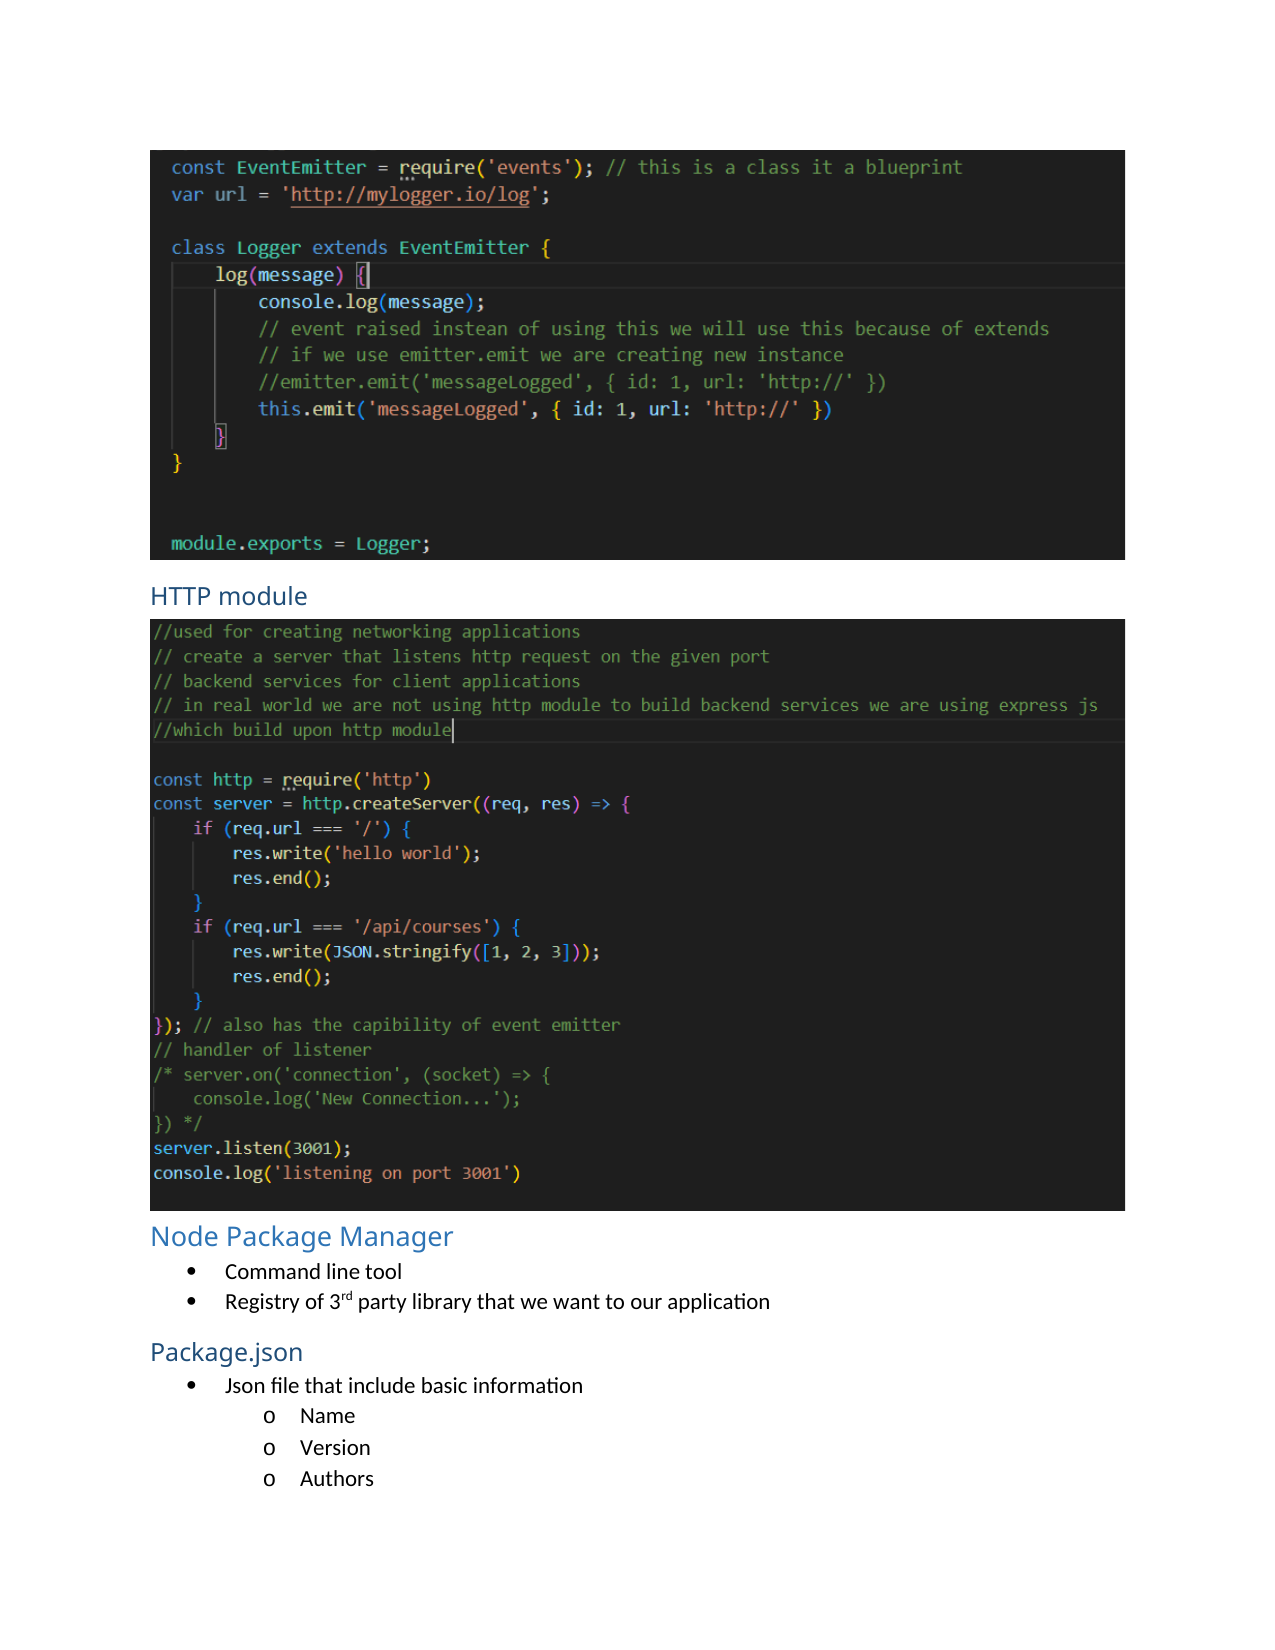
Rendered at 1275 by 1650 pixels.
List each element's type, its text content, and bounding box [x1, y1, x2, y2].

subtitle Node Package Manager [150, 1217, 1125, 1254]
list Name [262, 1401, 1125, 1431]
subtitle HTTP module [150, 579, 1125, 613]
list Authors [262, 1464, 1125, 1493]
list Version [262, 1433, 1125, 1462]
list Registry of 3rd party library that we want to our application [187, 1287, 1125, 1316]
list Json file that include basic information [187, 1371, 1125, 1399]
list Command line tool [187, 1257, 1125, 1285]
subtitle Package.json [150, 1334, 1125, 1368]
picture [150, 150, 1125, 560]
picture [150, 619, 1125, 1211]
